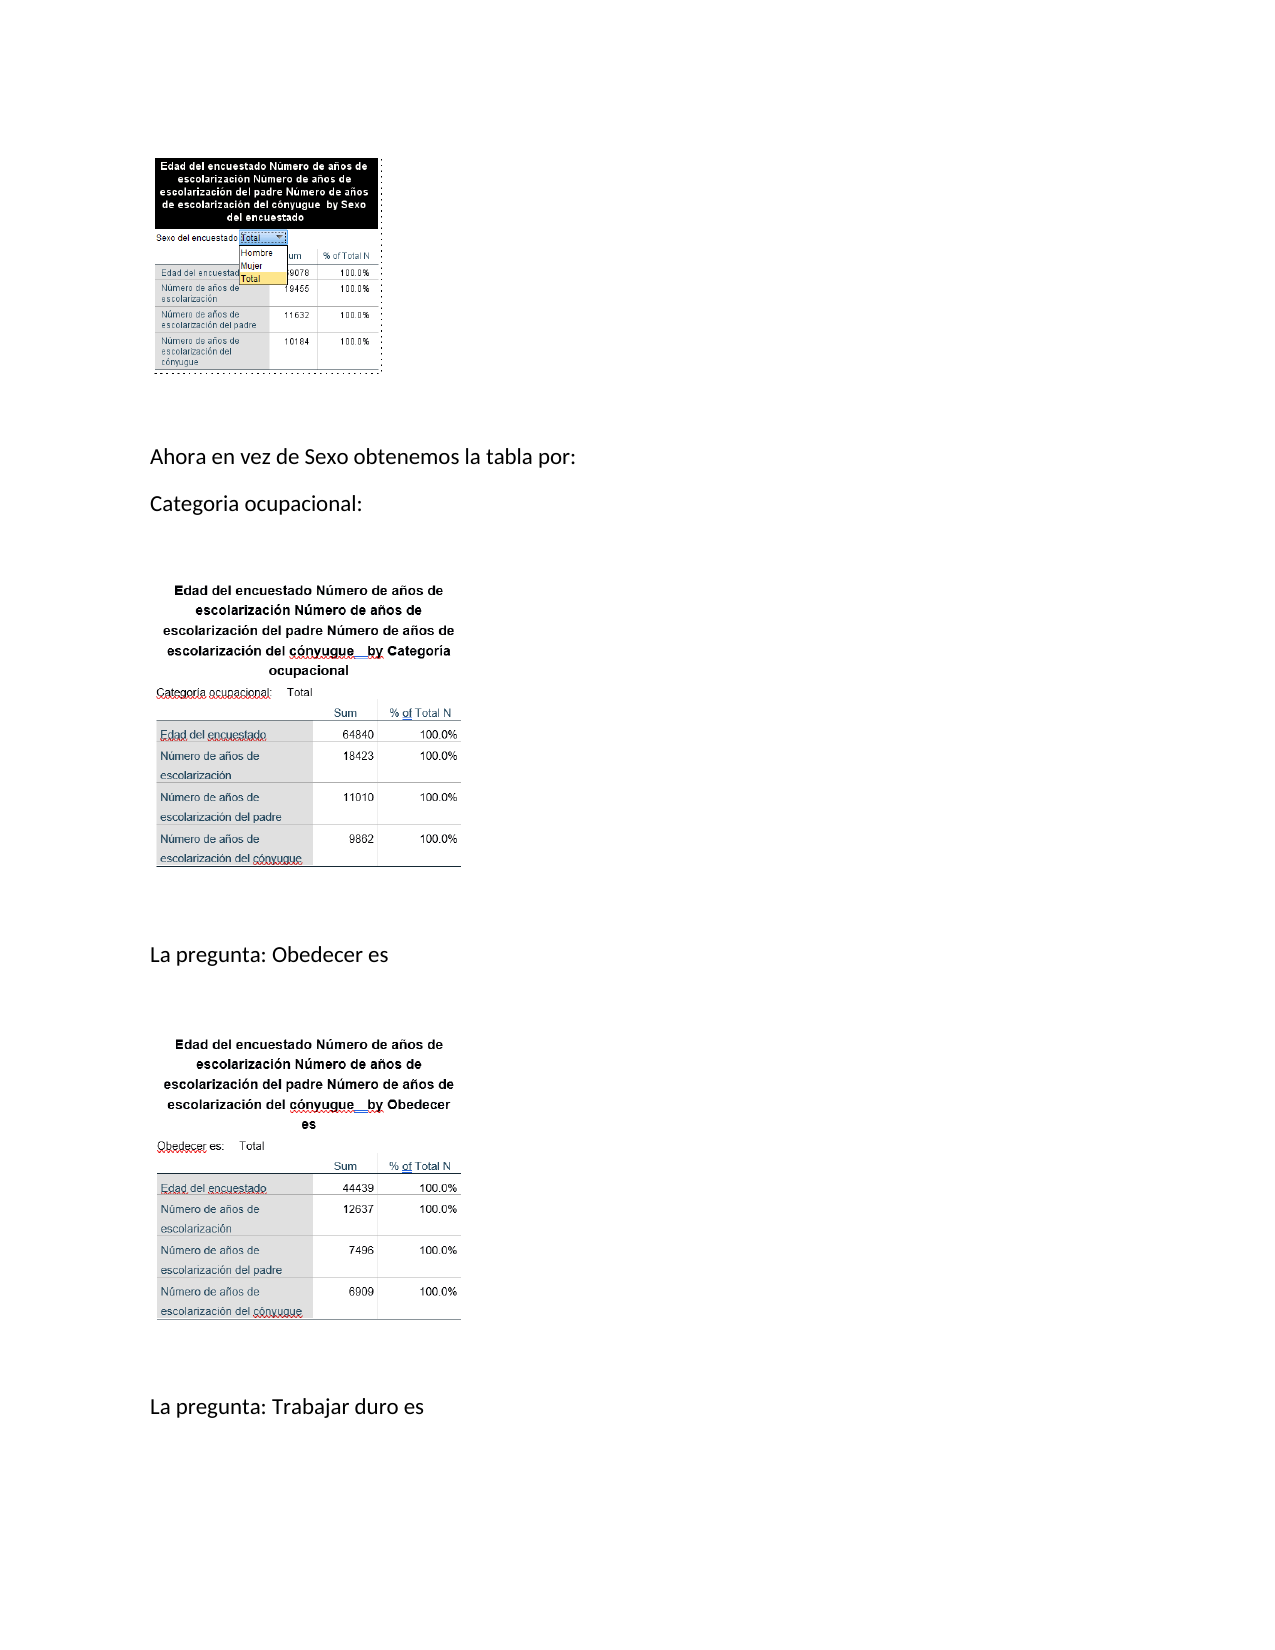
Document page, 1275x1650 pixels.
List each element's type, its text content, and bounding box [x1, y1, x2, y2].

picture [150, 150, 386, 377]
picture [150, 1033, 477, 1326]
text La pregunta: Obedecer es [150, 940, 1125, 968]
picture [150, 583, 465, 874]
text Categoria ocupacional: [150, 489, 1125, 517]
text La pregunta: Trabajar duro es [150, 1392, 1125, 1420]
text Ahora en vez de Sexo obtenemos la tabla por: [150, 442, 1125, 470]
